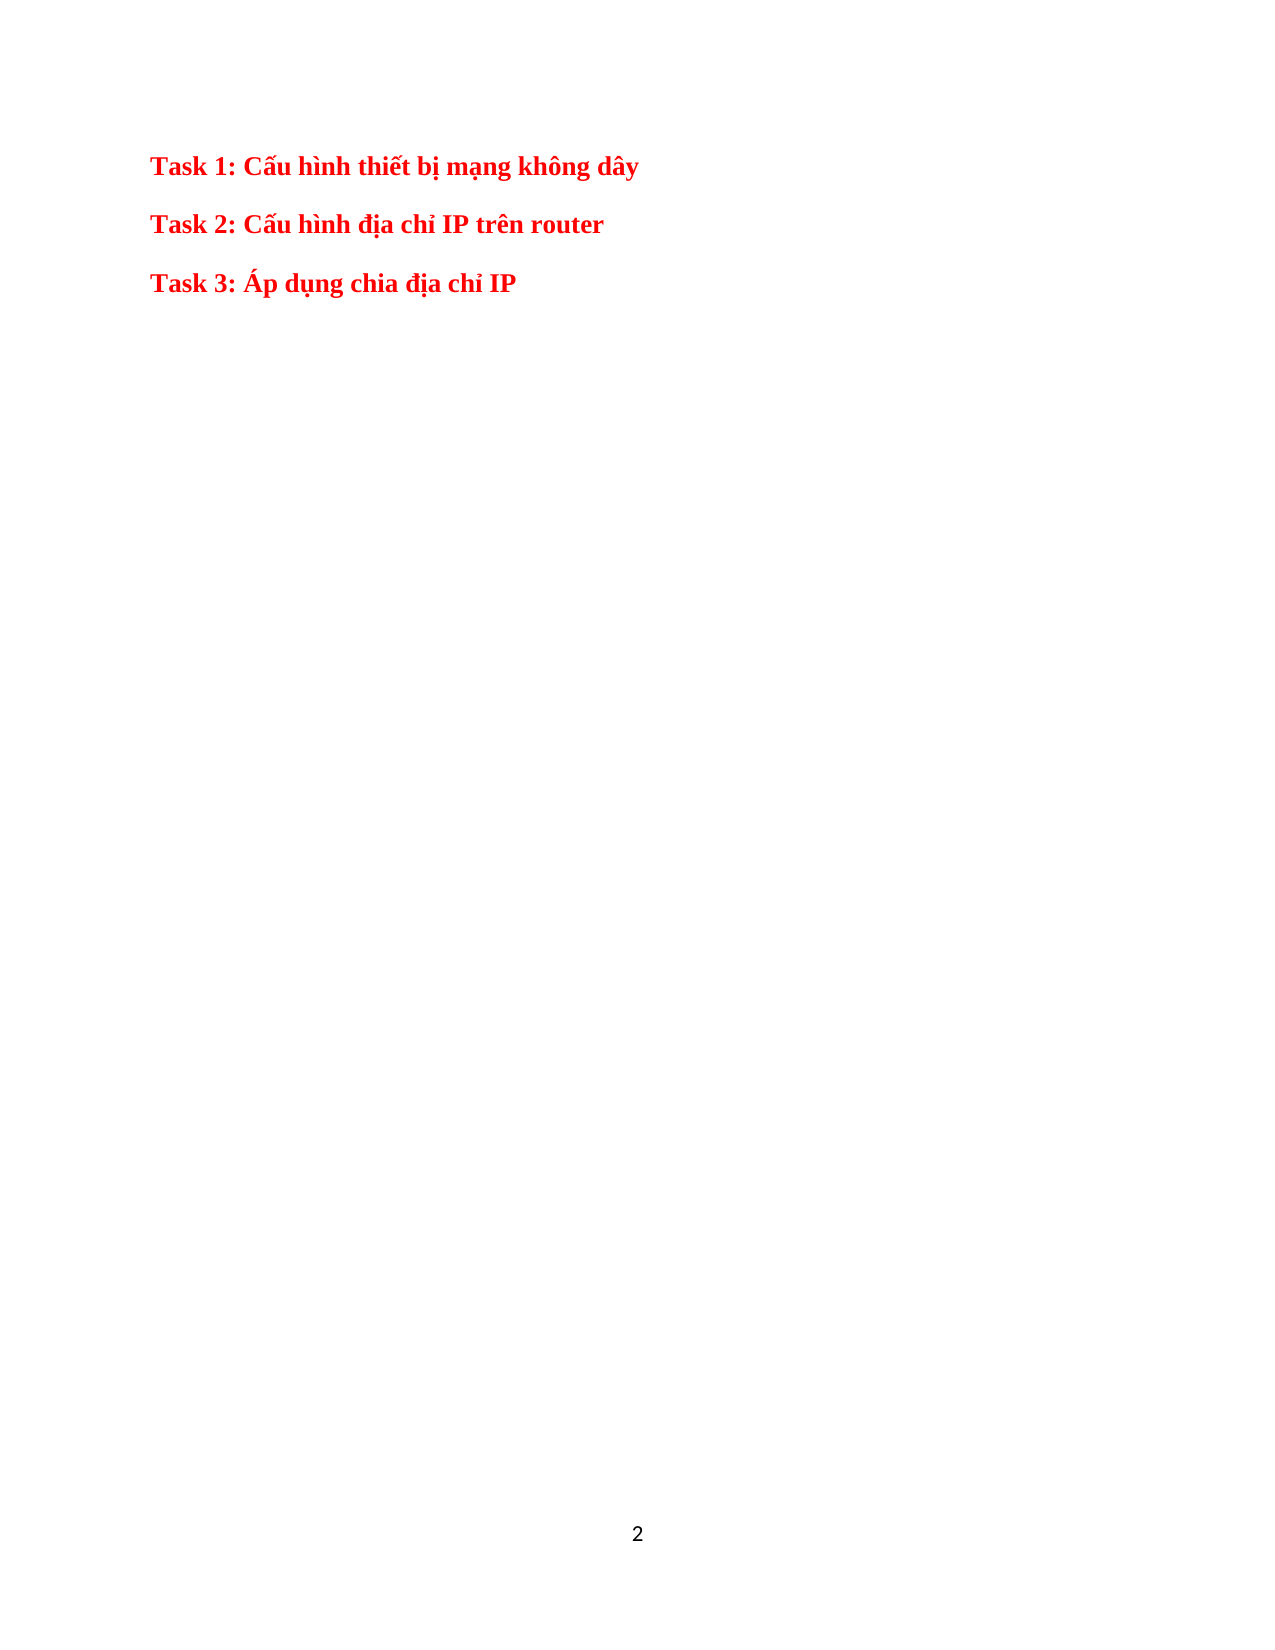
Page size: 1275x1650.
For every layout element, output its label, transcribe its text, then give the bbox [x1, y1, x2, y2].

text Task 1: Cấu hình thiết bị mạng không dây [150, 150, 1207, 181]
text Task 2: Cấu hình địa chỉ IP trên router [150, 208, 1207, 240]
text Task 3: Áp dụng chia địa chỉ IP [150, 267, 1207, 298]
